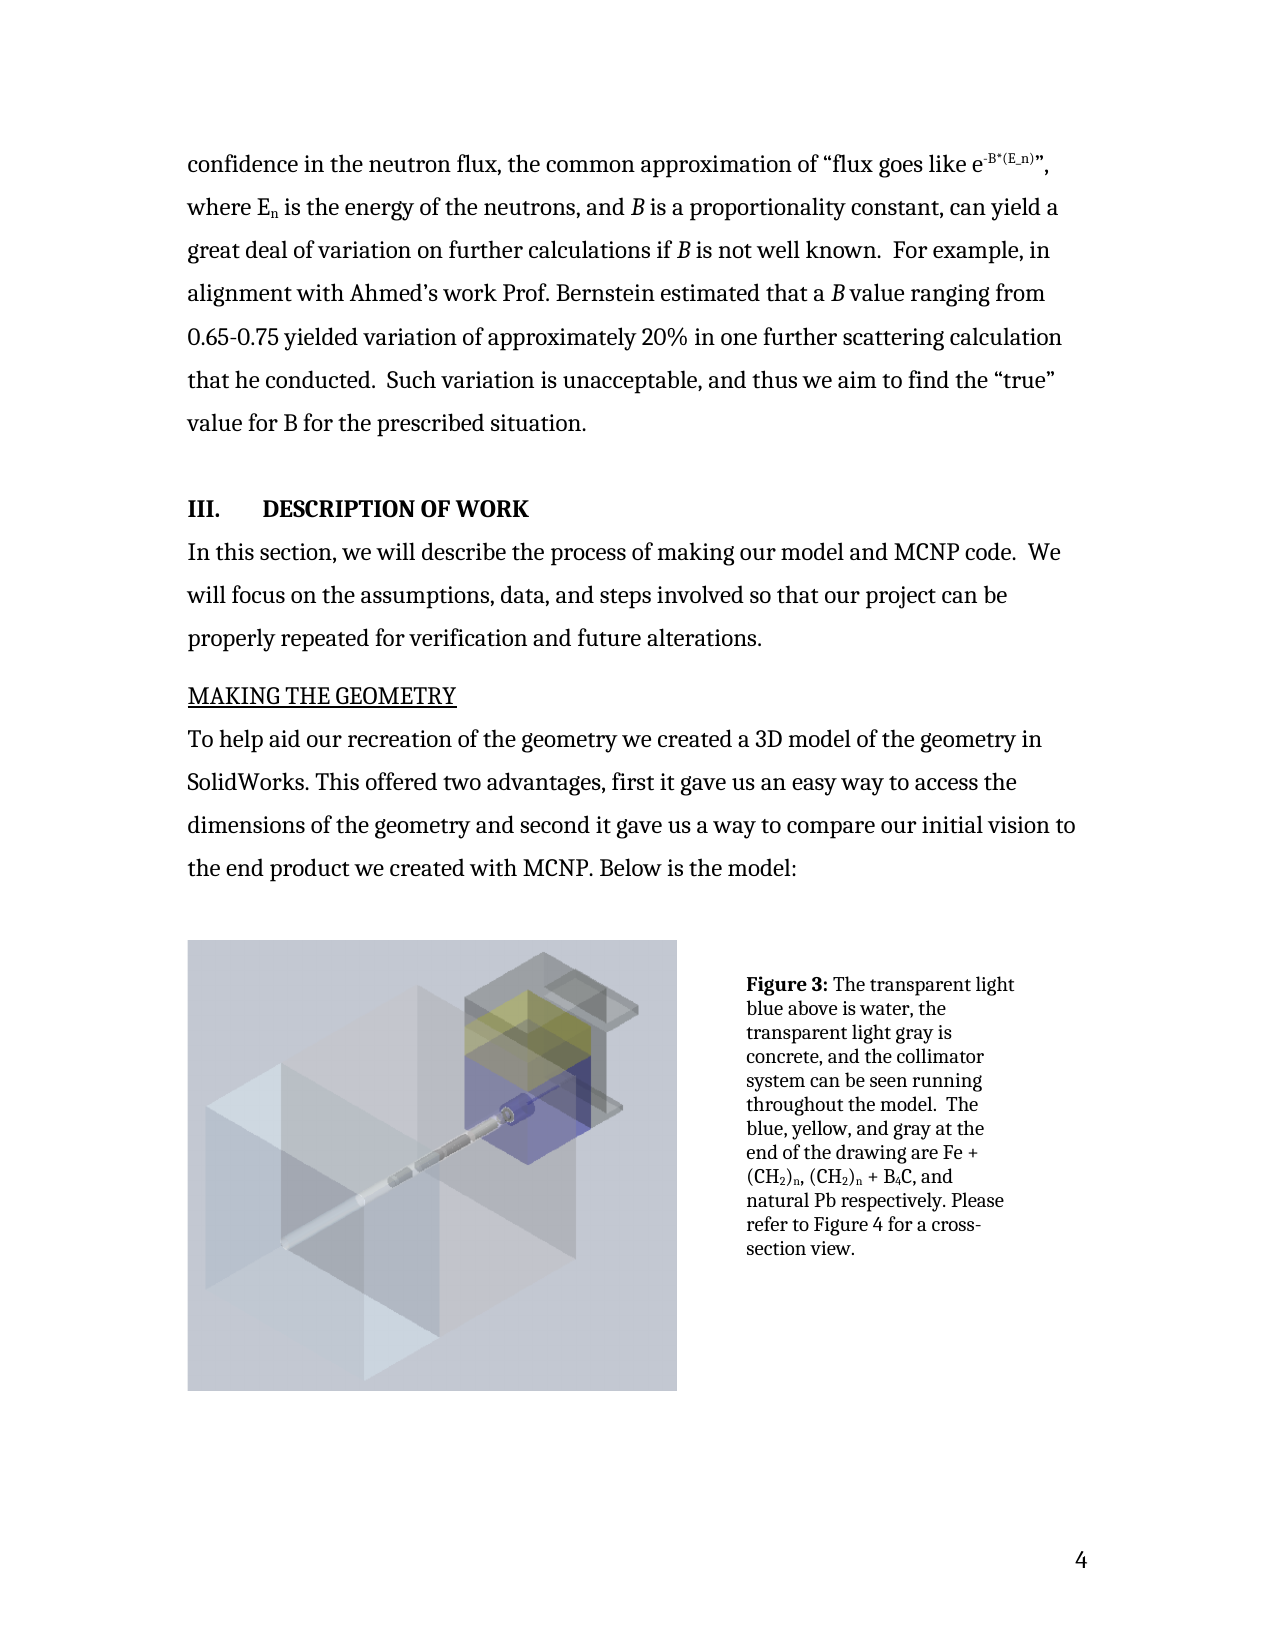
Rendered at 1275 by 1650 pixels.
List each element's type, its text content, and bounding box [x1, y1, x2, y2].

picture [187, 940, 677, 1391]
text In this section, we will describe the process of making our model and MCNP code. We will focus on the assumptions, data, and steps involved so that our project can be properly repeated for verification and future alterations. [187, 538, 1087, 653]
text III. DESCRIPTION OF WORK [187, 495, 1087, 524]
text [187, 150, 1087, 437]
text MAKING THE GEOMETRY [187, 682, 1087, 711]
text To help aid our recreation of the geometry we created a 3D model of the geometry in SolidWorks. This offered two advantages, first it gave us an easy way to access the dimensions of the geometry and second it gave us a way to compare our initial vision to the end product we created with MCNP. Below is the model: [187, 725, 1087, 883]
